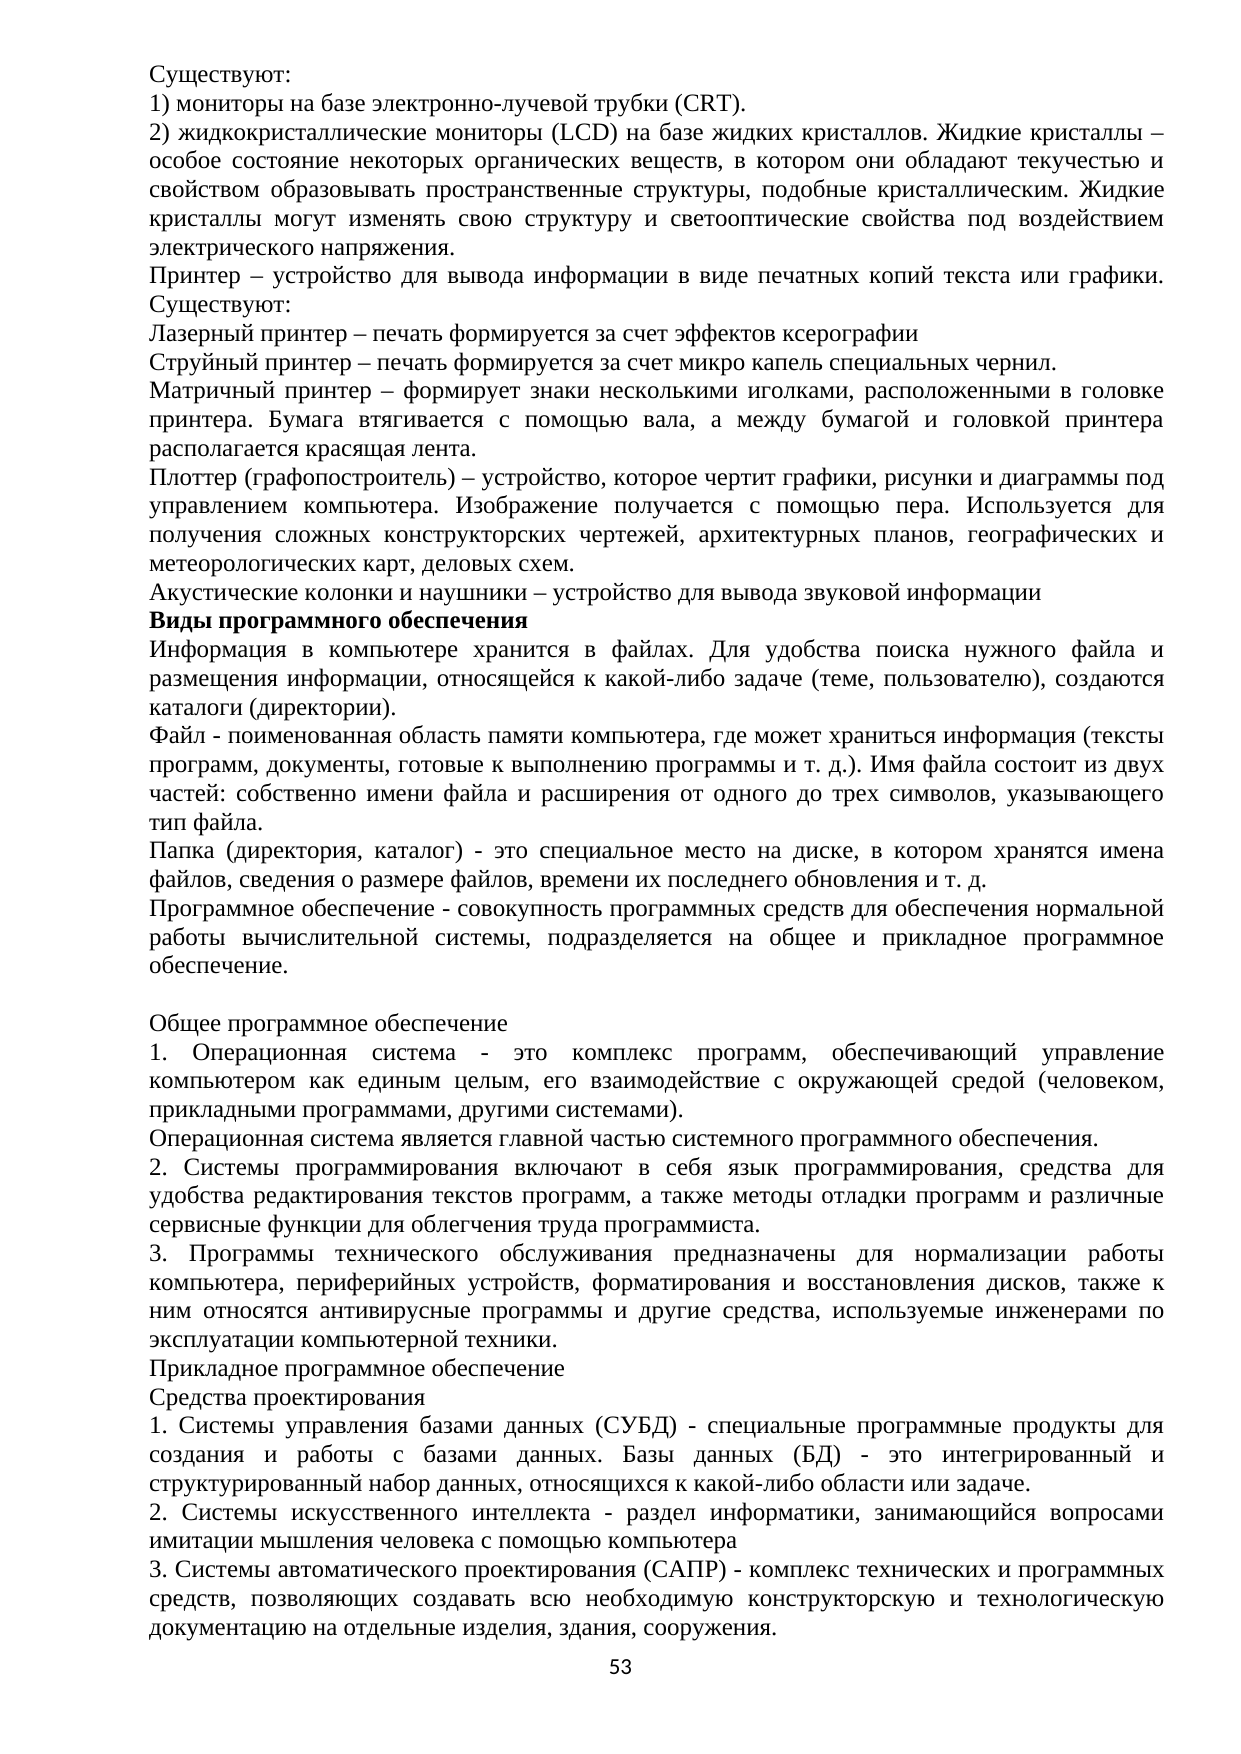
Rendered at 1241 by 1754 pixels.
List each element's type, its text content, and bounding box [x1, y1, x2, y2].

text 2) жидкокристаллические мониторы (LCD) на базе жидких кристаллов. Жидкие кристаллы – особое состояние некоторых органических веществ, в котором они обладают текучестью и свойством образовывать пространственные структуры, подобные кристаллическим. Жидкие кристаллы могут изменять свою структуру и светооптические свойства под воздействием электрического напряжения. [149, 117, 1165, 260]
text Виды программного обеспечения [149, 605, 1165, 634]
text Акустические колонки и наушники – устройство для вывода звуковой информации [149, 577, 1165, 605]
text 3. Системы автоматического проектирования (САПР) - комплекс технических и программных средств, позволяющих создавать всю необходимую конструкторскую и технологическую документацию на отдельные изделия, здания, сооружения. [149, 1554, 1165, 1640]
text Принтер – устройство для вывода информации в виде печатных копий текста или графики. Существуют: [149, 260, 1165, 318]
text Матричный принтер – формирует знаки несколькими иголками, расположенными в головке принтера. Бумага втягивается с помощью вала, а между бумагой и головкой принтера располагается красящая лента. [149, 375, 1165, 462]
text Информация в компьютере хранится в файлах. Для удобства поиска нужного файла и размещения информации, относящейся к какой-либо задаче (теме, пользователю), создаются каталоги (директории). [149, 634, 1165, 720]
text Плоттер (графопостроитель) – устройство, которое чертит графики, рисунки и диаграммы под управлением компьютера. Изображение получается с помощью пера. Используется для получения сложных конструкторских чертежей, архитектурных планов, географических и метеорологических карт, деловых схем. [149, 462, 1165, 577]
text Файл - поименованная область памяти компьютера, где может храниться информация (тексты программ, документы, готовые к выполнению программы и т. д.). Имя файла состоит из двух частей: собственно имени файла и расширения от одного до трех символов, указывающего тип файла. [149, 720, 1165, 835]
text Общее программное обеспечение [149, 1008, 1165, 1037]
text 1. Операционная система - это комплекс программ, обеспечивающий управление компьютером как единым целым, его взаимодействие с окружающей средой (человеком, прикладными программами, другими системами). [149, 1037, 1165, 1123]
text 2. Системы искусственного интеллекта - раздел информатики, занимающийся вопросами имитации мышления человека с помощью компьютера [149, 1497, 1165, 1554]
text Прикладное программное обеспечение [149, 1353, 1165, 1382]
text Папка (директория, каталог) - это специальное место на диске, в котором хранятся имена файлов, сведения о размере файлов, времени их последнего обновления и т. д. [149, 835, 1165, 893]
text Средства проектирования [149, 1382, 1165, 1410]
text 3. Программы технического обслуживания предназначены для нормализации работы компьютера, периферийных устройств, форматирования и восстановления дисков, также к ним относятся антивирусные программы и другие средства, используемые инженерами по эксплуатации компьютерной техники. [149, 1238, 1165, 1353]
text 1. Системы управления базами данных (СУБД) - специальные программные продукты для создания и работы с базами данных. Базы данных (БД) - это интегрированный и структурированный набор данных, относящихся к какой-либо области или задаче. [149, 1410, 1165, 1497]
text Струйный принтер – печать формируется за счет микро капель специальных чернил. [149, 347, 1165, 375]
text Программное обеспечение - совокупность программных средств для обеспечения нормальной работы вычислительной системы, подразделяется на общее и прикладное программное обеспечение. [149, 893, 1165, 979]
text Лазерный принтер – печать формируется за счет эффектов ксерографии [149, 318, 1165, 347]
text 1) мониторы на базе электронно-лучевой трубки (CRT). [149, 88, 1165, 117]
text Операционная система является главной частью системного программного обеспечения. [149, 1123, 1165, 1152]
text 2. Системы программирования включают в себя язык программирования, средства для удобства редактирования текстов программ, а также методы отладки программ и различные сервисные функции для облегчения труда программиста. [149, 1152, 1165, 1238]
text Существуют: [149, 59, 1165, 88]
